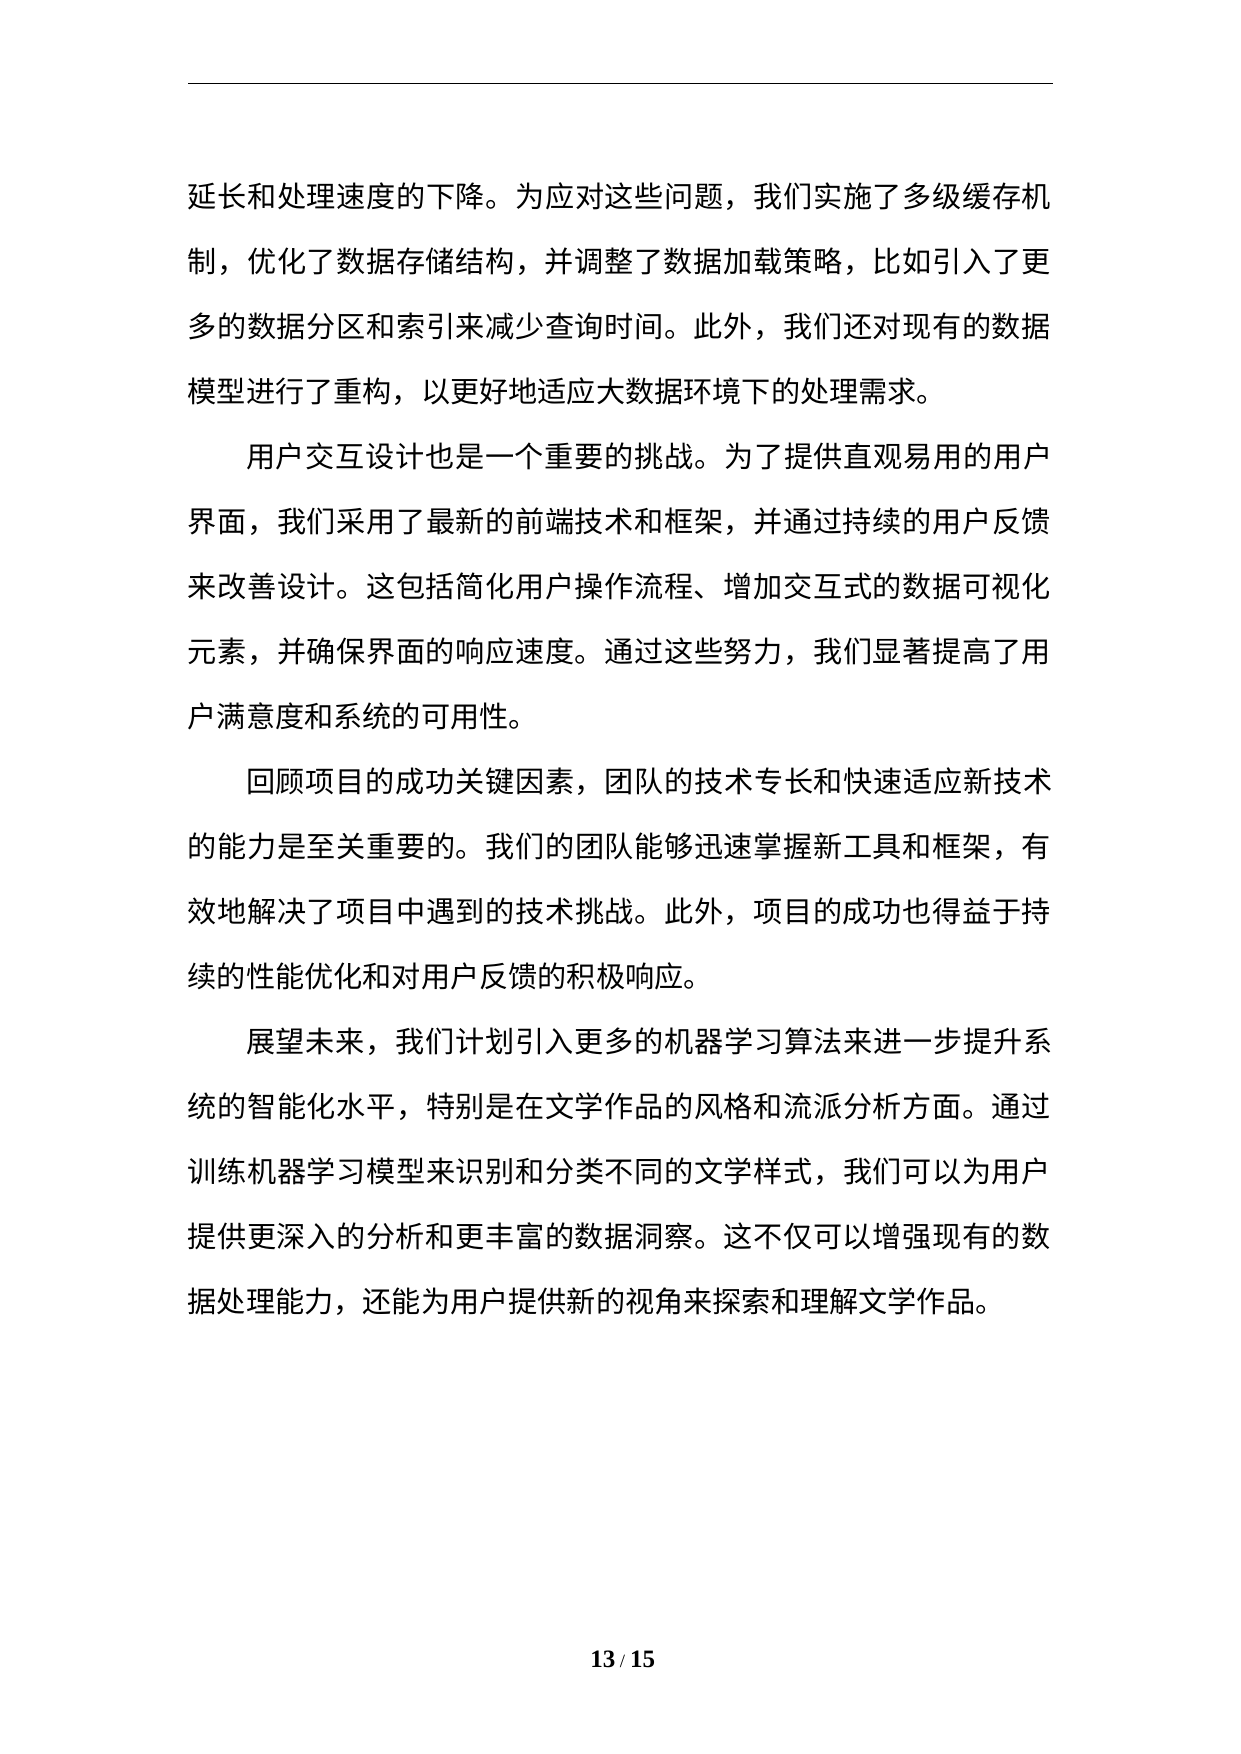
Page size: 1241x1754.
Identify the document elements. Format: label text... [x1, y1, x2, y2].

list 用户交互设计也是一个重要的挑战。为了提供直观易用的用户界面，我们采用了最新的前端技术和框架，并通过持续的用户反馈来改善设计。这包括简化用户操作流程、增加交互式的数据可视化元素，并确保界面的响应速度。通过这些努力，我们显著提高了用户满意度和系统的可用性。 [187, 422, 1053, 747]
list 回顾项目的成功关键因素，团队的技术专长和快速适应新技术的能力是至关重要的。我们的团队能够迅速掌握新工具和框架，有效地解决了项目中遇到的技术挑战。此外，项目的成功也得益于持续的性能优化和对用户反馈的积极响应。 [187, 747, 1053, 1007]
list 展望未来，我们计划引入更多的机器学习算法来进一步提升系统的智能化水平，特别是在文学作品的风格和流派分析方面。通过训练机器学习模型来识别和分类不同的文学样式，我们可以为用户提供更深入的分析和更丰富的数据洞察。这不仅可以增强现有的数据处理能力，还能为用户提供新的视角来探索和理解文学作品。 [187, 1007, 1053, 1332]
